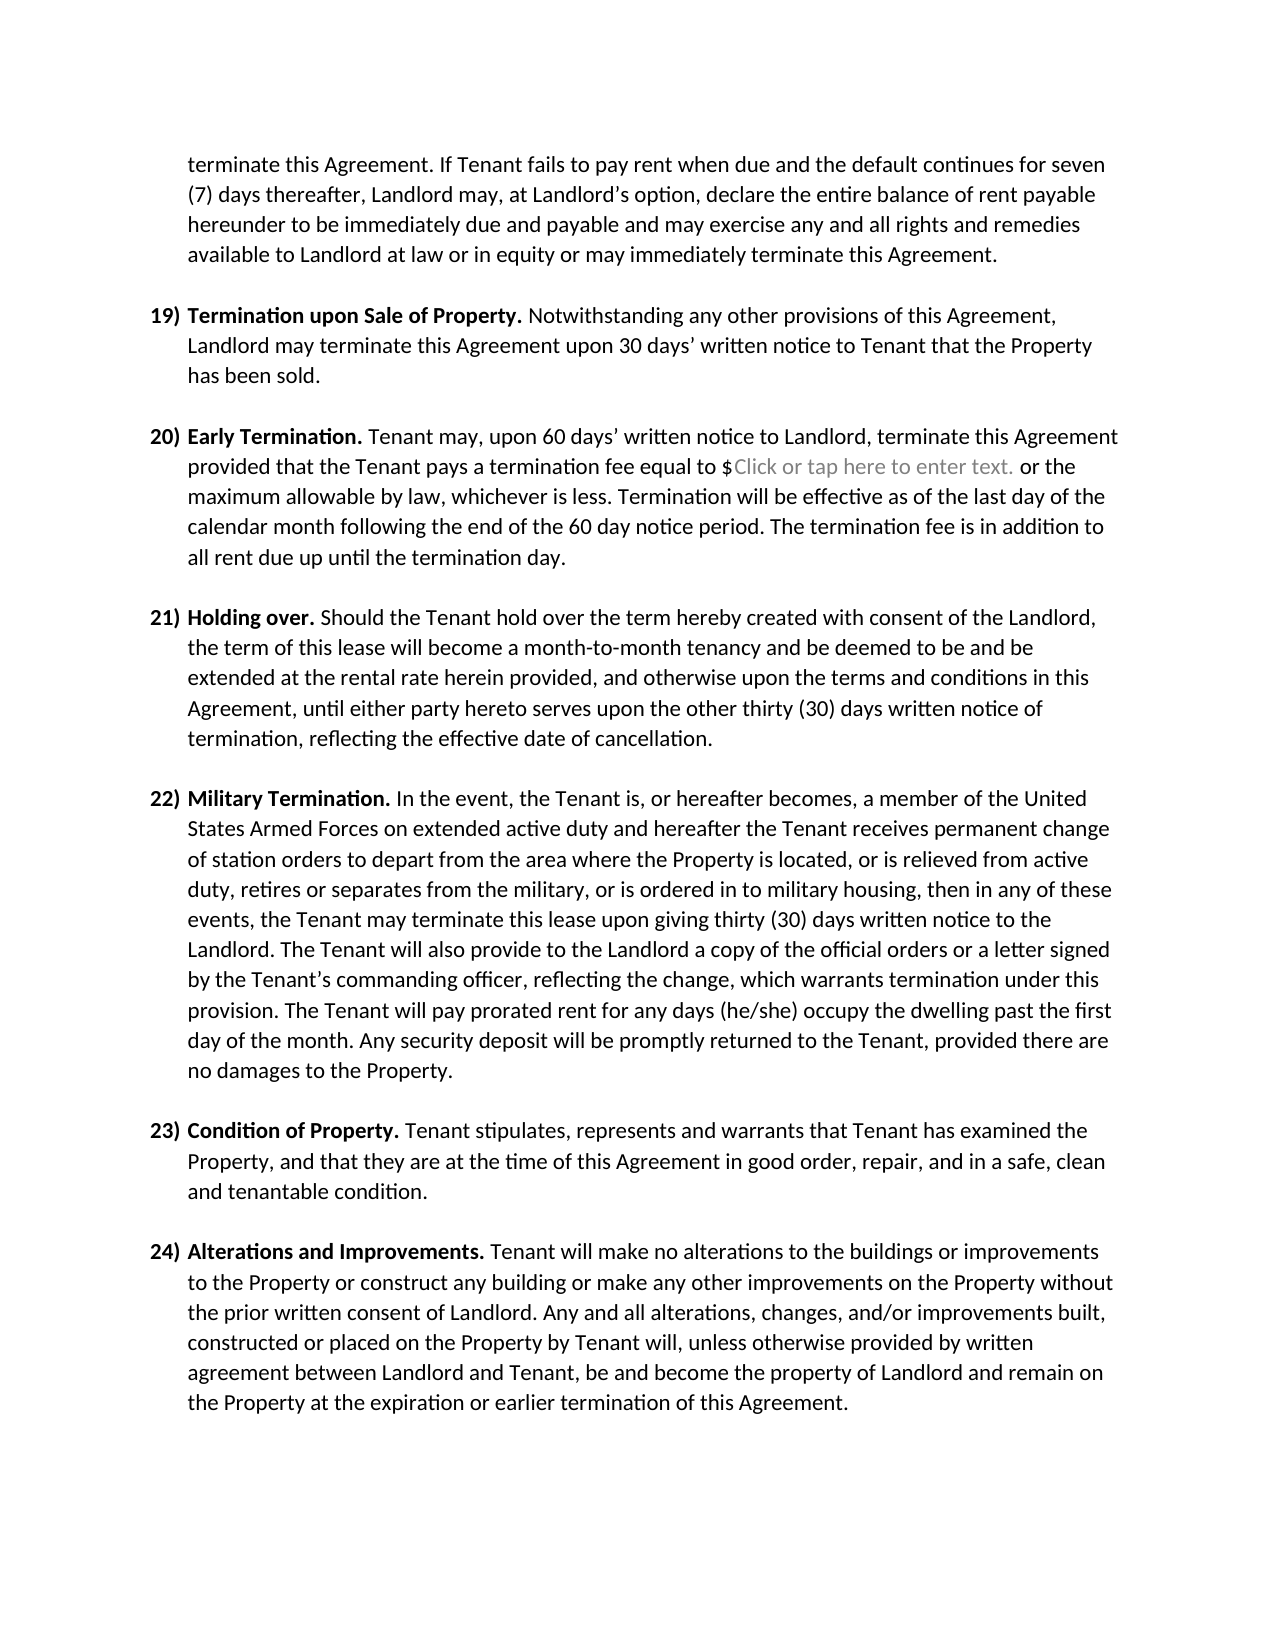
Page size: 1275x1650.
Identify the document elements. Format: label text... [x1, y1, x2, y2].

list Early Termination. Tenant may, upon 60 days’ written notice to Landlord, terminate this Agreement provided that the Tenant pays a termination fee equal to $ or the maximum allowable by law, whichever is less. Termination will be effective as of the last day of the calendar month following the end of the 60 day notice period. The termination fee is in addition to all rent due up until the termination day. [150, 422, 1125, 571]
list Termination upon Sale of Property. Notwithstanding any other provisions of this Agreement, Landlord may terminate this Agreement upon 30 days’ written notice to Tenant that the Property has been sold. [150, 301, 1125, 389]
list Alterations and Improvements. Tenant will make no alterations to the buildings or improvements to the Property or construct any building or make any other improvements on the Property without the prior written consent of Landlord. Any and all alterations, changes, and/or improvements built, constructed or placed on the Property by Tenant will, unless otherwise provided by written agreement between Landlord and Tenant, be and become the property of Landlord and remain on the Property at the expiration or earlier termination of this Agreement. [150, 1237, 1125, 1417]
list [150, 150, 1125, 269]
list Condition of Property. Tenant stipulates, represents and warrants that Tenant has examined the Property, and that they are at the time of this Agreement in good order, repair, and in a safe, clean and tenantable condition. [150, 1117, 1125, 1205]
list Military Termination. In the event, the Tenant is, or hereafter becomes, a member of the United States Armed Forces on extended active duty and hereafter the Tenant receives permanent change of station orders to depart from the area where the Property is located, or is relieved from active duty, retires or separates from the military, or is ordered in to military housing, then in any of these events, the Tenant may terminate this lease upon giving thirty (30) days written notice to the Landlord. The Tenant will also provide to the Landlord a copy of the official orders or a letter signed by the Tenant’s commanding officer, reflecting the change, which warrants termination under this provision. The Tenant will pay prorated rent for any days (he/she) occupy the dwelling past the first day of the month. Any security deposit will be promptly returned to the Tenant, provided there are no damages to the Property. [150, 784, 1125, 1084]
list Holding over. Should the Tenant hold over the term hereby created with consent of the Landlord, the term of this lease will become a month-to-month tenancy and be deemed to be and be extended at the rental rate herein provided, and otherwise upon the terms and conditions in this Agreement, until either party hereto serves upon the other thirty (30) days written notice of termination, reflecting the effective date of cancellation. [150, 603, 1125, 752]
